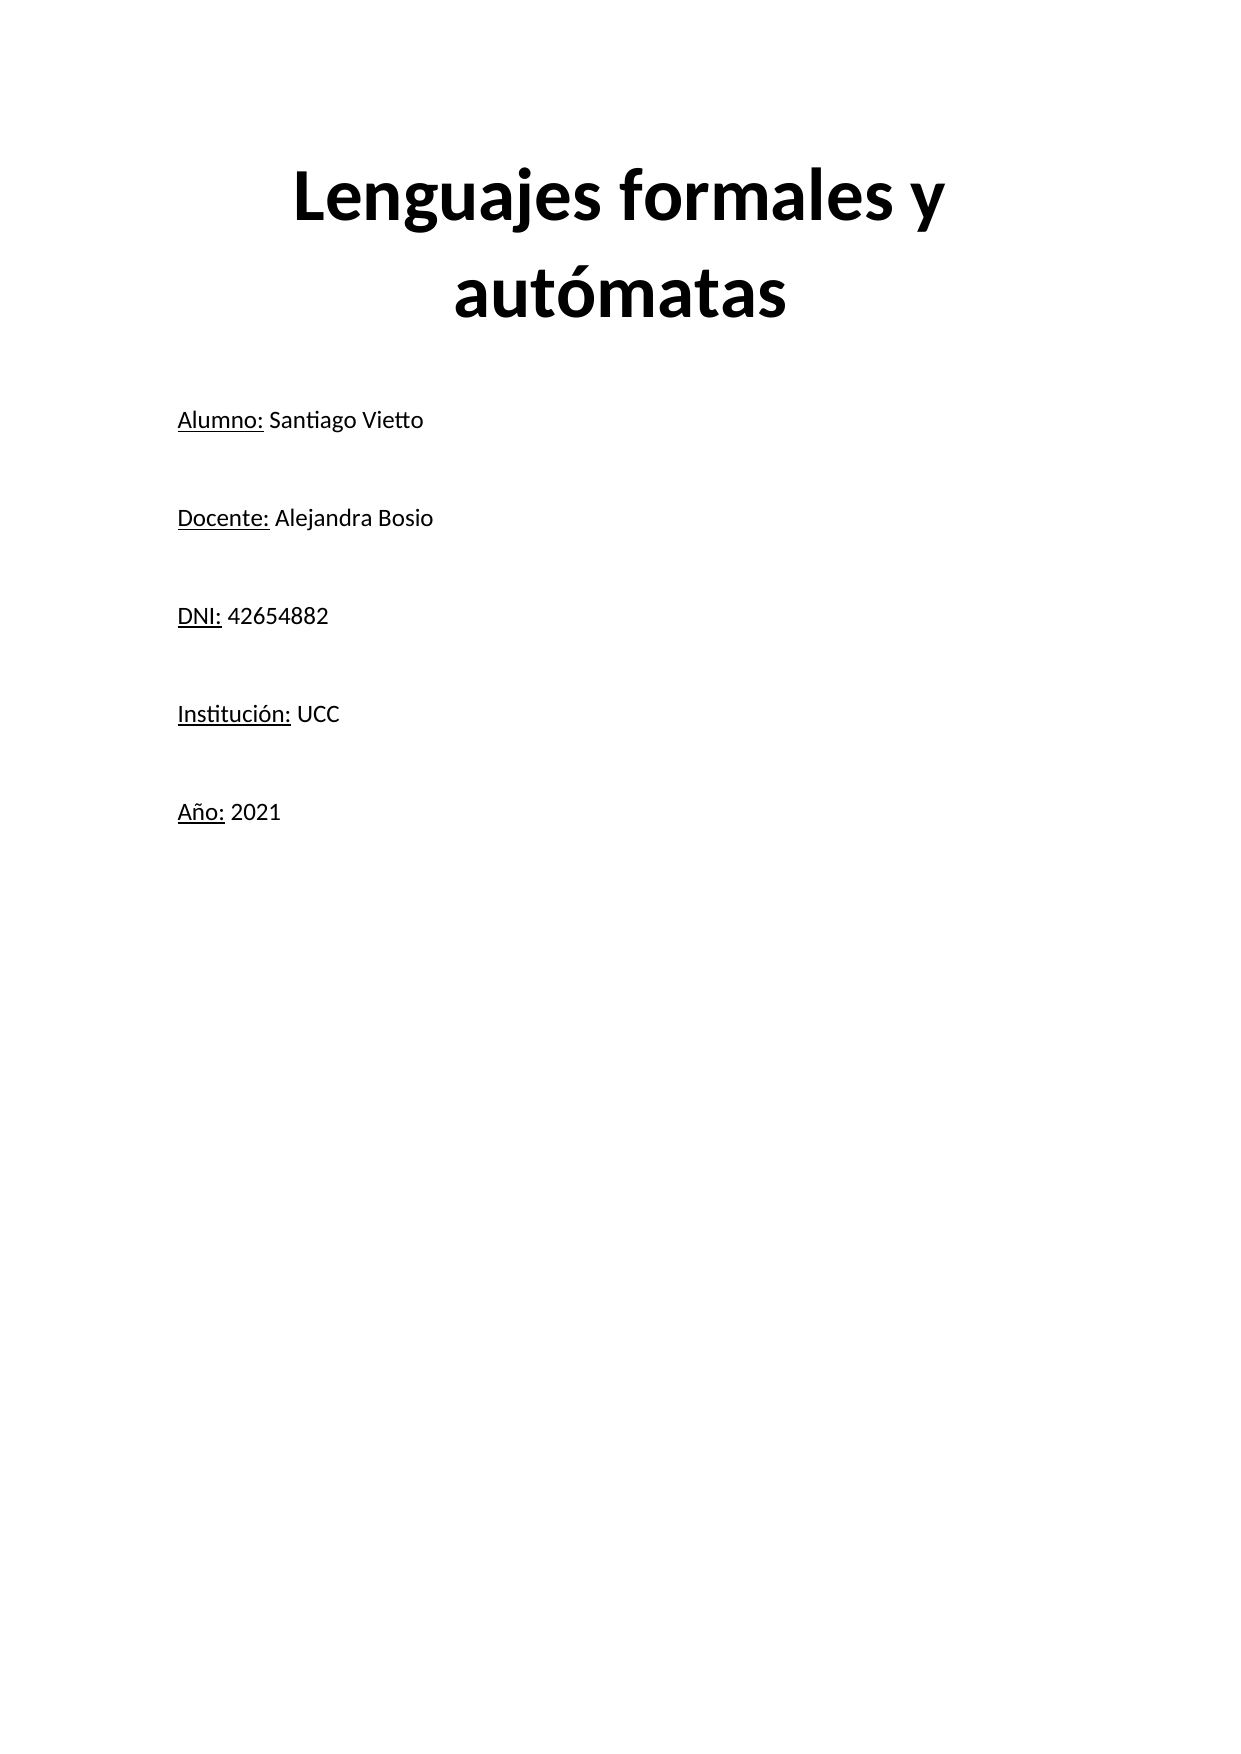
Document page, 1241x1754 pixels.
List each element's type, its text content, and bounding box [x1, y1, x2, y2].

text Docente: Alejandra Bosio [177, 502, 1063, 533]
text Alumno: Santiago Vietto [177, 404, 1063, 435]
text Año: 2021 [177, 796, 1063, 827]
text DNI: 42654882 [177, 600, 1063, 631]
text Lenguajes formales y autómatas [177, 148, 1063, 336]
text Institución: UCC [177, 698, 1063, 729]
